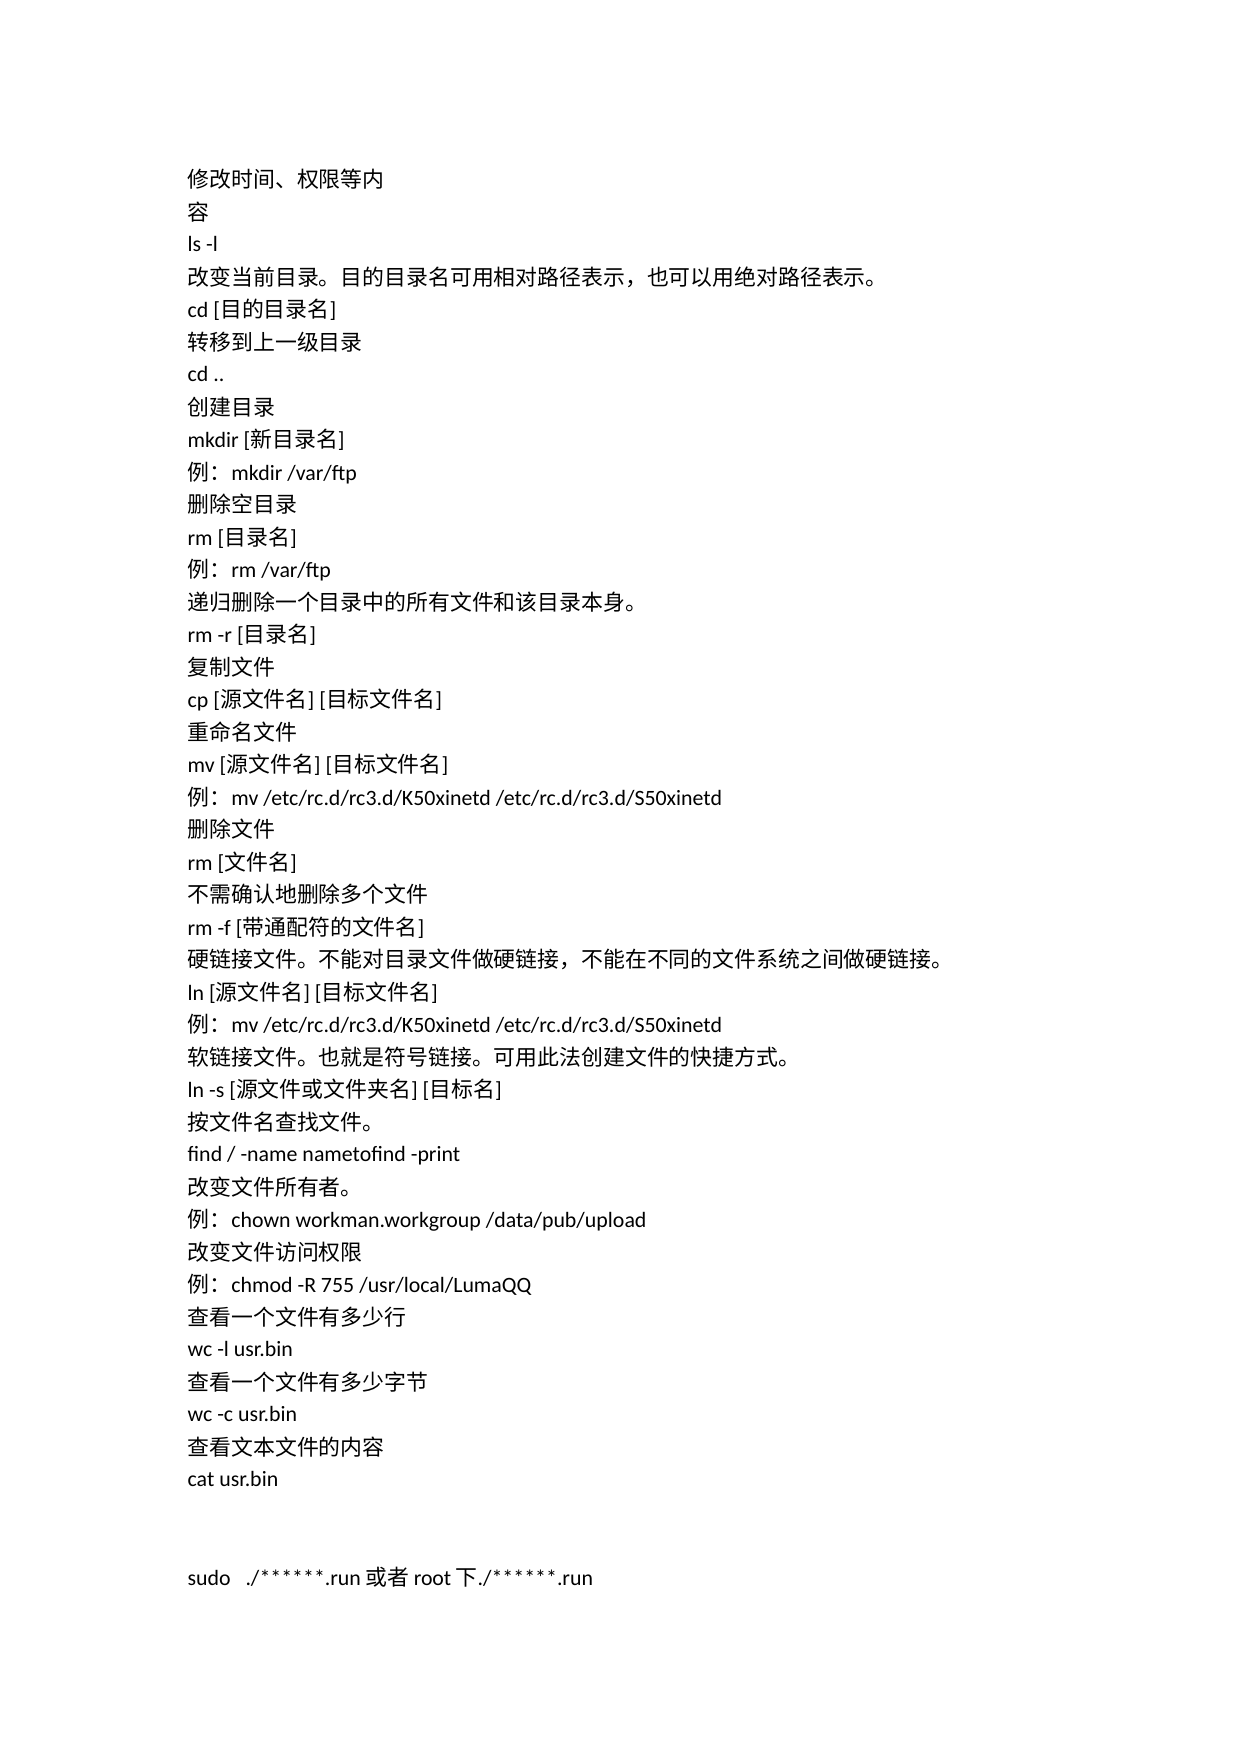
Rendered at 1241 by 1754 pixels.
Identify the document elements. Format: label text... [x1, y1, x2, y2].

text 例：mv /etc/rc.d/rc3.d/K50xinetd /etc/rc.d/rc3.d/S50xinetd [187, 1007, 1053, 1039]
text 按文件名查找文件。 [187, 1104, 1053, 1137]
text 查看一个文件有多少字节 [187, 1364, 1053, 1397]
text 例：chmod -R 755 /usr/local/LumaQQ [187, 1267, 1053, 1299]
text cat usr.bin [187, 1462, 1053, 1494]
text ls -l [187, 227, 1053, 259]
text rm -r [目录名] [187, 617, 1053, 649]
text rm [文件名] [187, 844, 1053, 877]
text rm [目录名] [187, 519, 1053, 552]
text 例：rm /var/ftp [187, 552, 1053, 584]
text ln -s [源文件或文件夹名] [目标名] [187, 1072, 1053, 1104]
text sudo ./******.run或者root下./******.run [187, 1559, 1053, 1592]
text 改变文件访问权限 [187, 1234, 1053, 1267]
text rm -f [带通配符的文件名] [187, 909, 1053, 942]
text cd [目的目录名] [187, 292, 1053, 324]
text 例：mv /etc/rc.d/rc3.d/K50xinetd /etc/rc.d/rc3.d/S50xinetd [187, 779, 1053, 812]
text wc -c usr.bin [187, 1397, 1053, 1429]
text 改变文件所有者。 [187, 1169, 1053, 1202]
text 重命名文件 [187, 714, 1053, 747]
text 删除空目录 [187, 487, 1053, 519]
text cp [源文件名] [目标文件名] [187, 682, 1053, 714]
text find / -name nametofind -print [187, 1137, 1053, 1169]
text 例：mkdir /var/ftp [187, 454, 1053, 487]
text 查看文本文件的内容 [187, 1429, 1053, 1462]
text 硬链接文件。不能对目录文件做硬链接，不能在不同的文件系统之间做硬链接。 [187, 942, 1053, 974]
text cd .. [187, 357, 1053, 389]
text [187, 162, 1053, 194]
text 递归删除一个目录中的所有文件和该目录本身。 [187, 584, 1053, 617]
text 不需确认地删除多个文件 [187, 877, 1053, 909]
text ln [源文件名] [目标文件名] [187, 974, 1053, 1007]
text wc -l usr.bin [187, 1332, 1053, 1364]
text 查看一个文件有多少行 [187, 1299, 1053, 1332]
text 转移到上一级目录 [187, 324, 1053, 357]
text 创建目录 [187, 389, 1053, 422]
text mkdir [新目录名] [187, 422, 1053, 454]
text 软链接文件。也就是符号链接。可用此法创建文件的快捷方式。 [187, 1039, 1053, 1072]
text 容 [187, 194, 1053, 227]
text 改变当前目录。目的目录名可用相对路径表示，也可以用绝对路径表示。 [187, 259, 1053, 292]
text 例：chown workman.workgroup /data/pub/upload [187, 1202, 1053, 1234]
text 删除文件 [187, 812, 1053, 844]
text mv [源文件名] [目标文件名] [187, 747, 1053, 779]
text 复制文件 [187, 649, 1053, 682]
